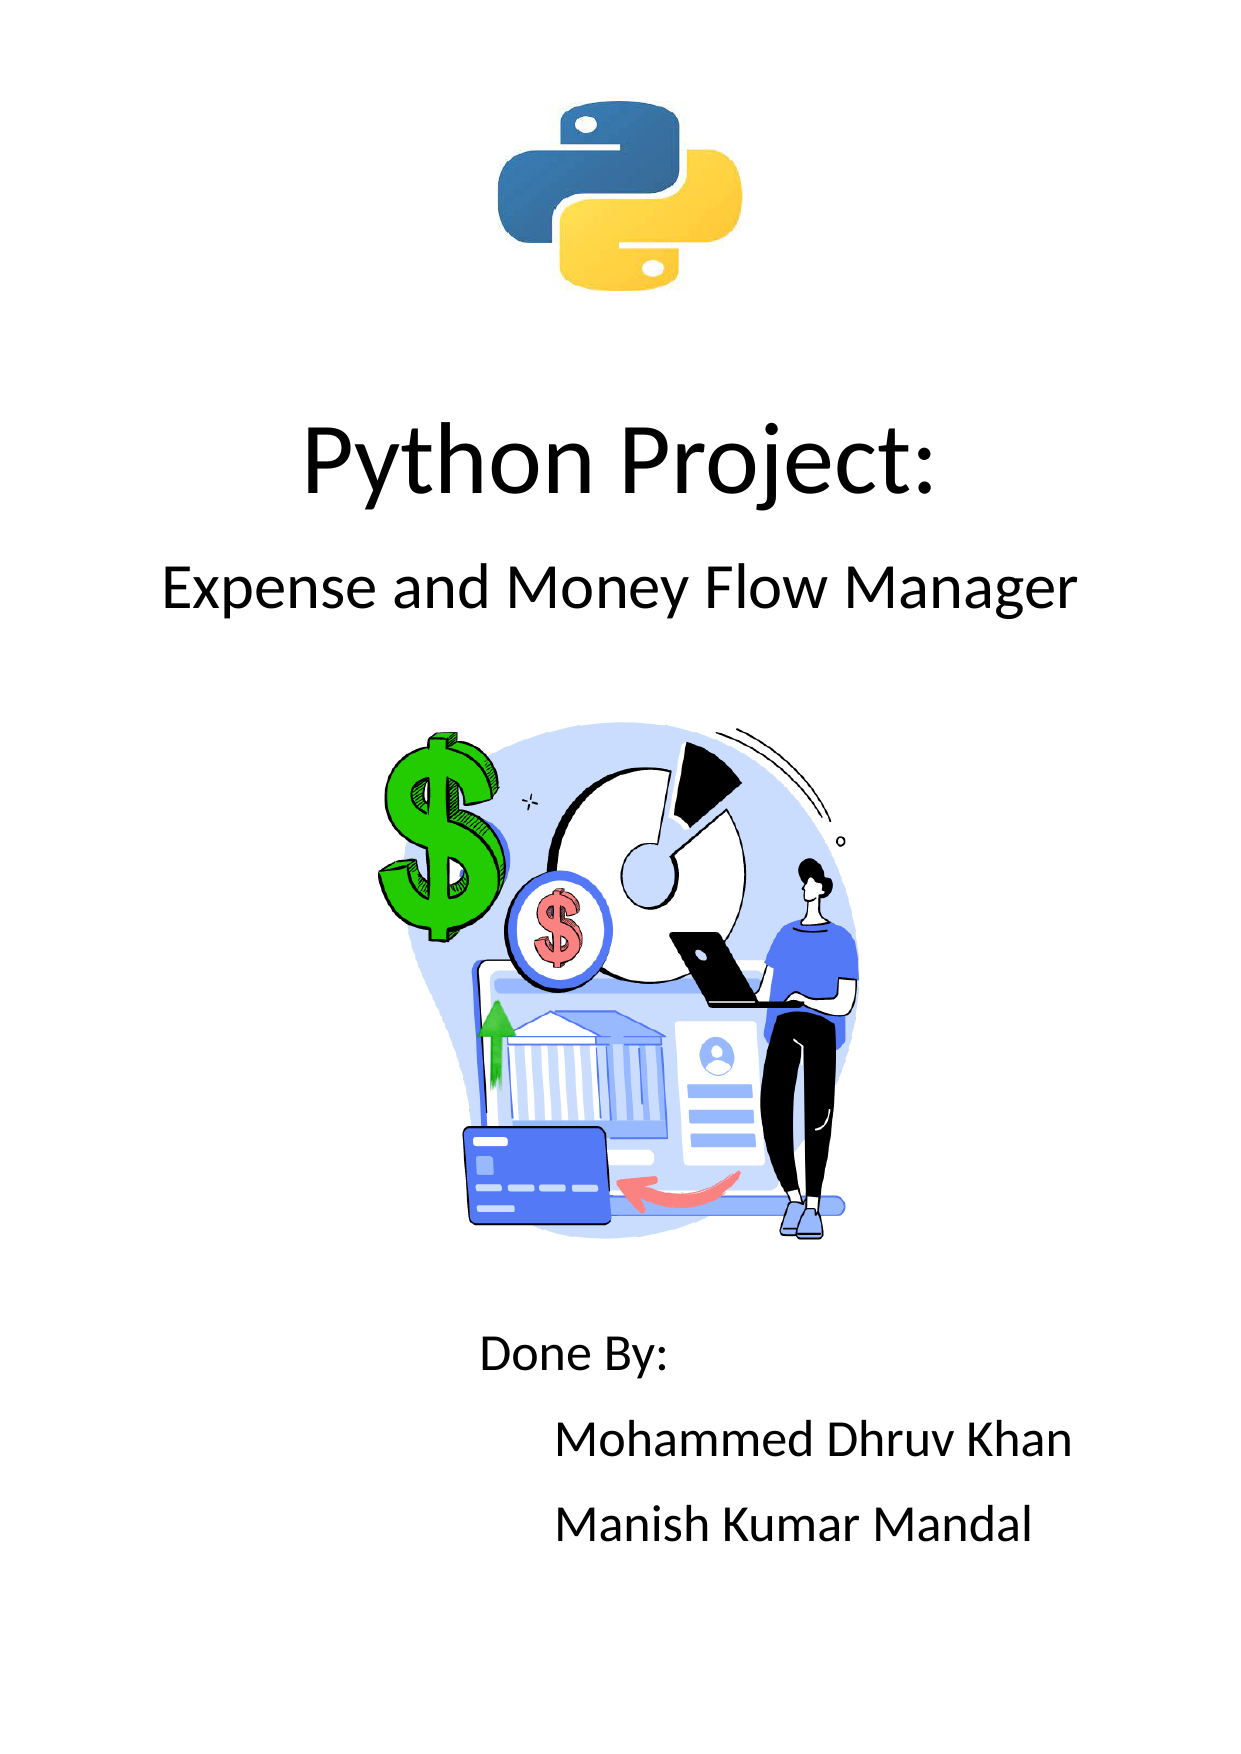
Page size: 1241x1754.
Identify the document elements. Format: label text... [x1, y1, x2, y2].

picture [272, 719, 968, 1243]
text Python Project: [75, 395, 1165, 519]
text Mohammed Dhruv Khan [450, 1406, 1165, 1469]
text Manish Kumar Mandal [75, 1491, 1165, 1555]
picture [497, 101, 743, 291]
text Expense and Money Flow Manager [75, 546, 1165, 625]
text Done By: [450, 1319, 1165, 1383]
